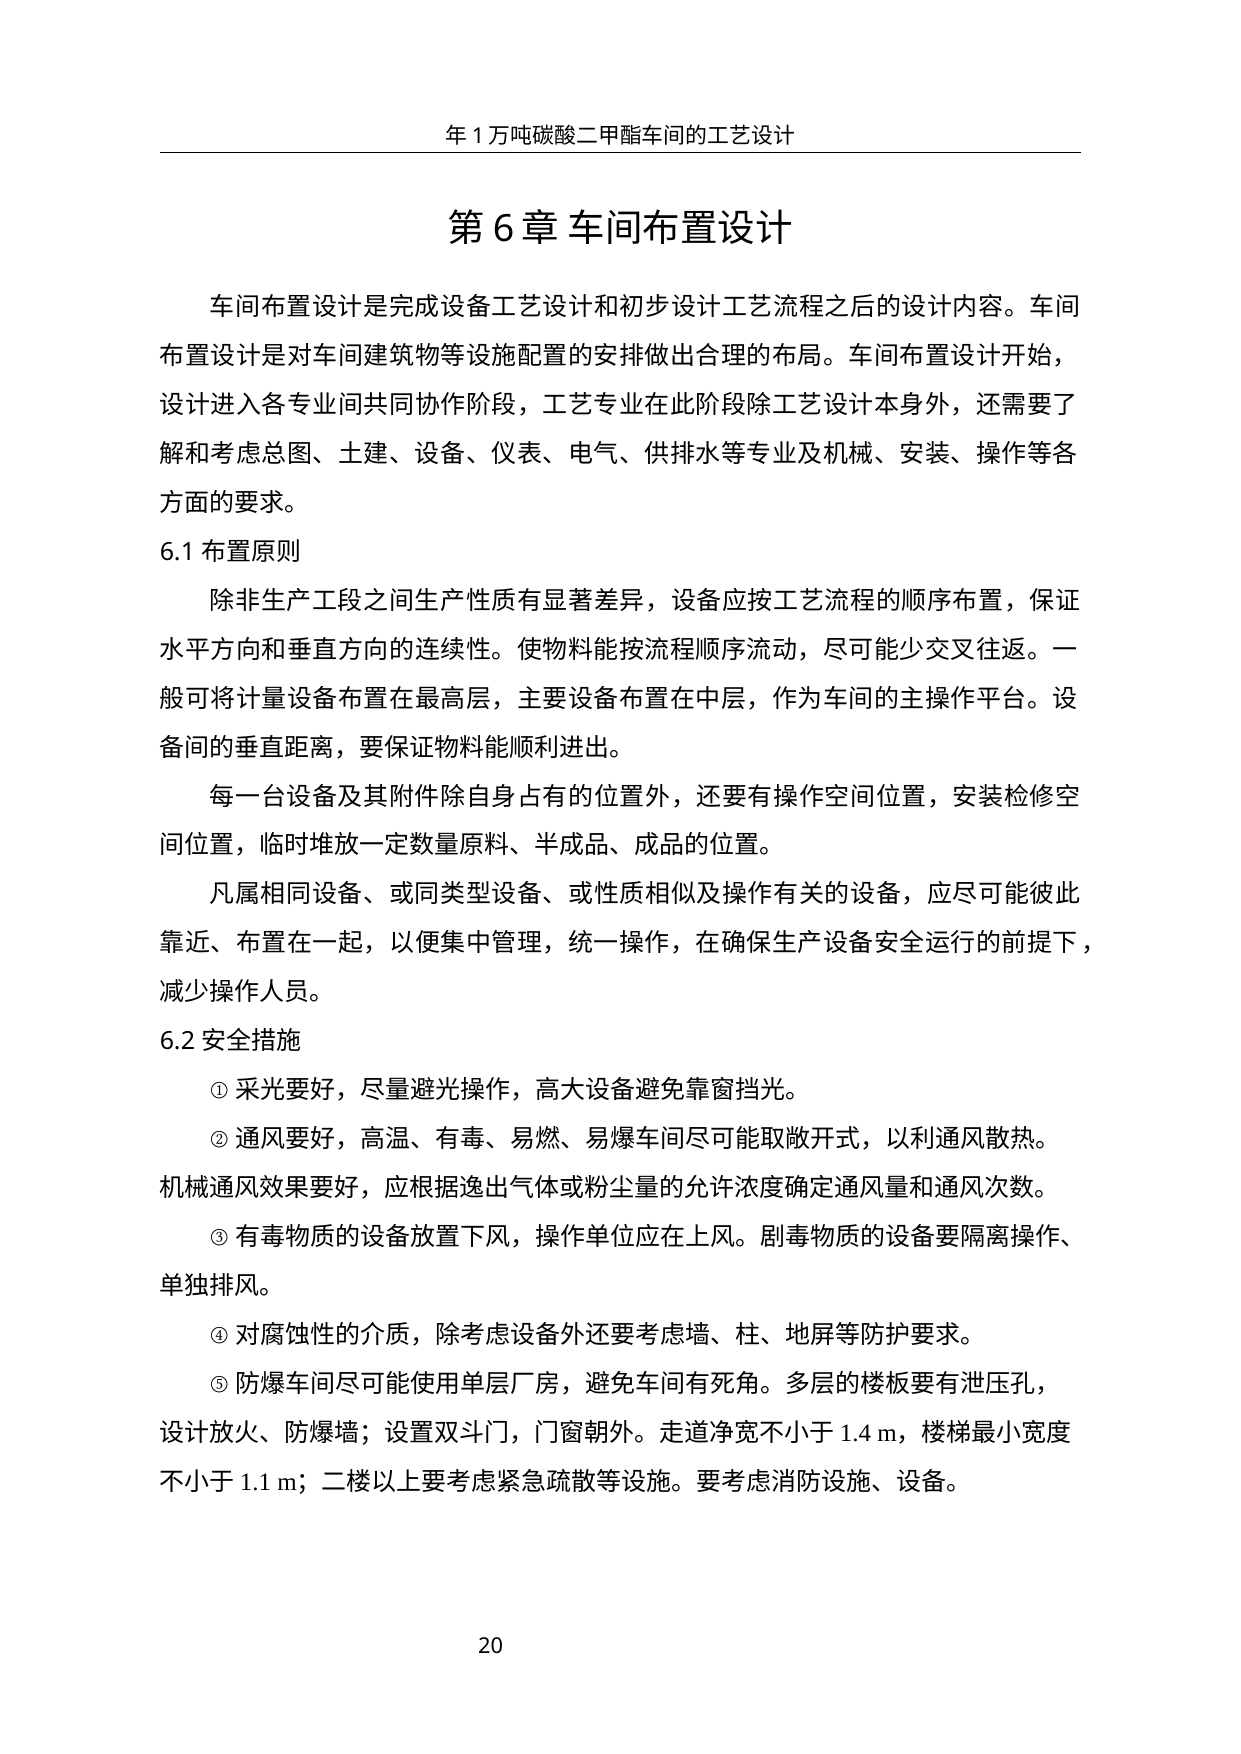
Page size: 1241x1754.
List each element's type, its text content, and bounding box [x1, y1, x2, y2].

text ① 采光要好，尽量避光操作，高大设备避免靠窗挡光。 [159, 1059, 1081, 1108]
text ⑤ 防爆车间尽可能使用单层厂房，避免车间有死角。多层的楼板要有泄压孔，设计放火、防爆墙；设置双斗门，门窗朝外。走道净宽不小于1.4 m，楼梯最小宽度不小于1.1 m；二楼以上要考虑紧急疏散等设施。要考虑消防设施、设备。 [159, 1353, 1081, 1500]
subtitle 6.2 安全措施 [159, 1011, 1081, 1059]
text 每一台设备及其附件除自身占有的位置外，还要有操作空间位置，安装检修空间位置，临时堆放一定数量原料、半成品、成品的位置。 [159, 766, 1081, 864]
text ② 通风要好，高温、有毒、易燃、易爆车间尽可能取敞开式，以利通风散热。机械通风效果要好，应根据逸出气体或粉尘量的允许浓度确定通风量和通风次数。 [159, 1108, 1081, 1206]
title 第6章 车间布置设计 [159, 202, 1081, 251]
text ③ 有毒物质的设备放置下风，操作单位应在上风。剧毒物质的设备要隔离操作、单独排风。 [159, 1206, 1081, 1304]
subtitle 6.1 布置原则 [159, 521, 1081, 570]
text ④ 对腐蚀性的介质，除考虑设备外还要考虑墙、柱、地屏等防护要求。 [159, 1304, 1081, 1353]
text 除非生产工段之间生产性质有显著差异，设备应按工艺流程的顺序布置，保证水平方向和垂直方向的连续性。使物料能按流程顺序流动，尽可能少交叉往返。一般可将计量设备布置在最高层，主要设备布置在中层，作为车间的主操作平台。设备间的垂直距离，要保证物料能顺利进出。 [159, 570, 1081, 766]
text 凡属相同设备、或同类型设备、或性质相似及操作有关的设备，应尽可能彼此靠近、布置在一起，以便集中管理，统一操作，在确保生产设备安全运行的前提下，减少操作人员。 [159, 864, 1081, 1011]
text 车间布置设计是完成设备工艺设计和初步设计工艺流程之后的设计内容。车间布置设计是对车间建筑物等设施配置的安排做出合理的布局。车间布置设计开始，设计进入各专业间共同协作阶段，工艺专业在此阶段除工艺设计本身外，还需要了解和考虑总图、土建、设备、仪表、电气、供排水等专业及机械、安装、操作等各方面的要求。 [159, 276, 1081, 521]
